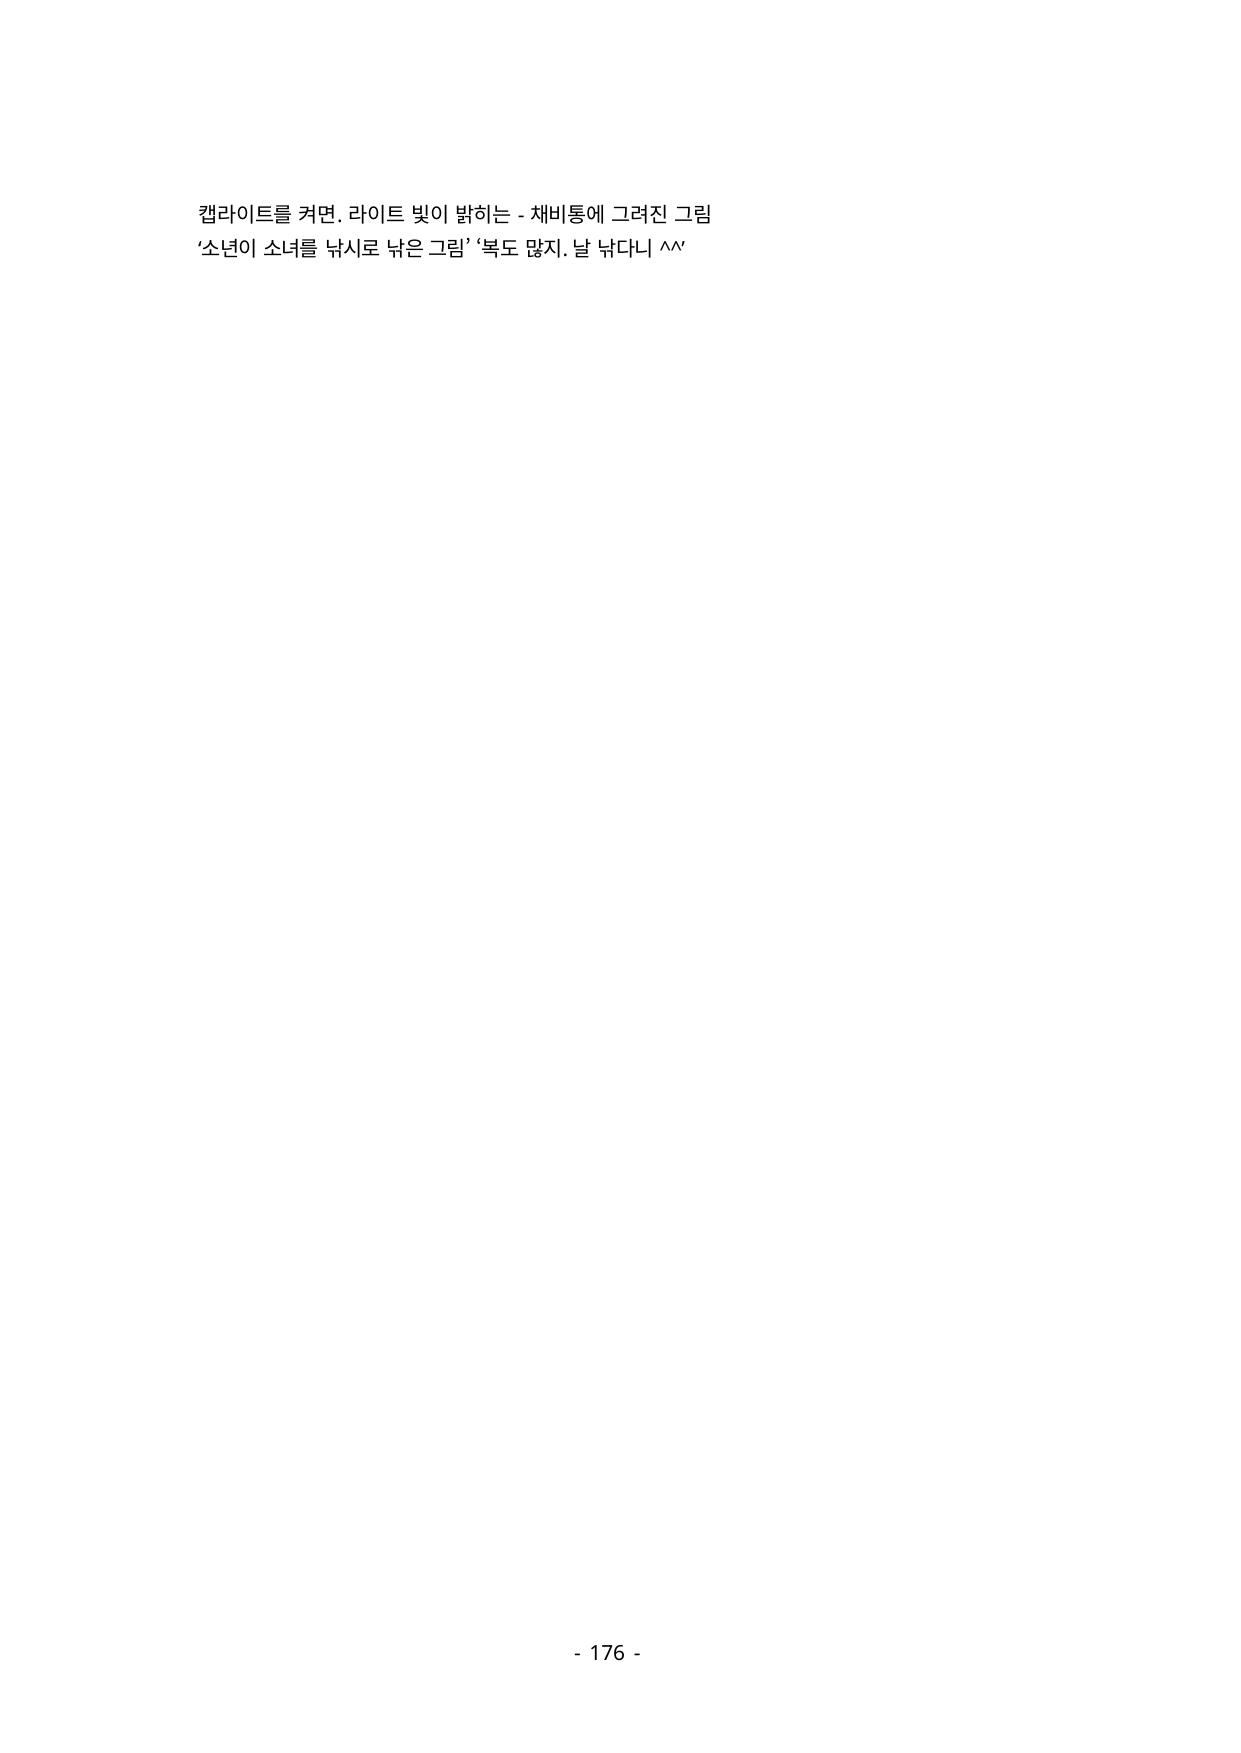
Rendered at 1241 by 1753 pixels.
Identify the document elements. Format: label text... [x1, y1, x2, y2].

text ‘소년이 소녀를 낚시로 낚은 그림’ ‘복도 많지. 날 낚다니 ^^’ [198, 235, 1065, 262]
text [198, 198, 994, 228]
